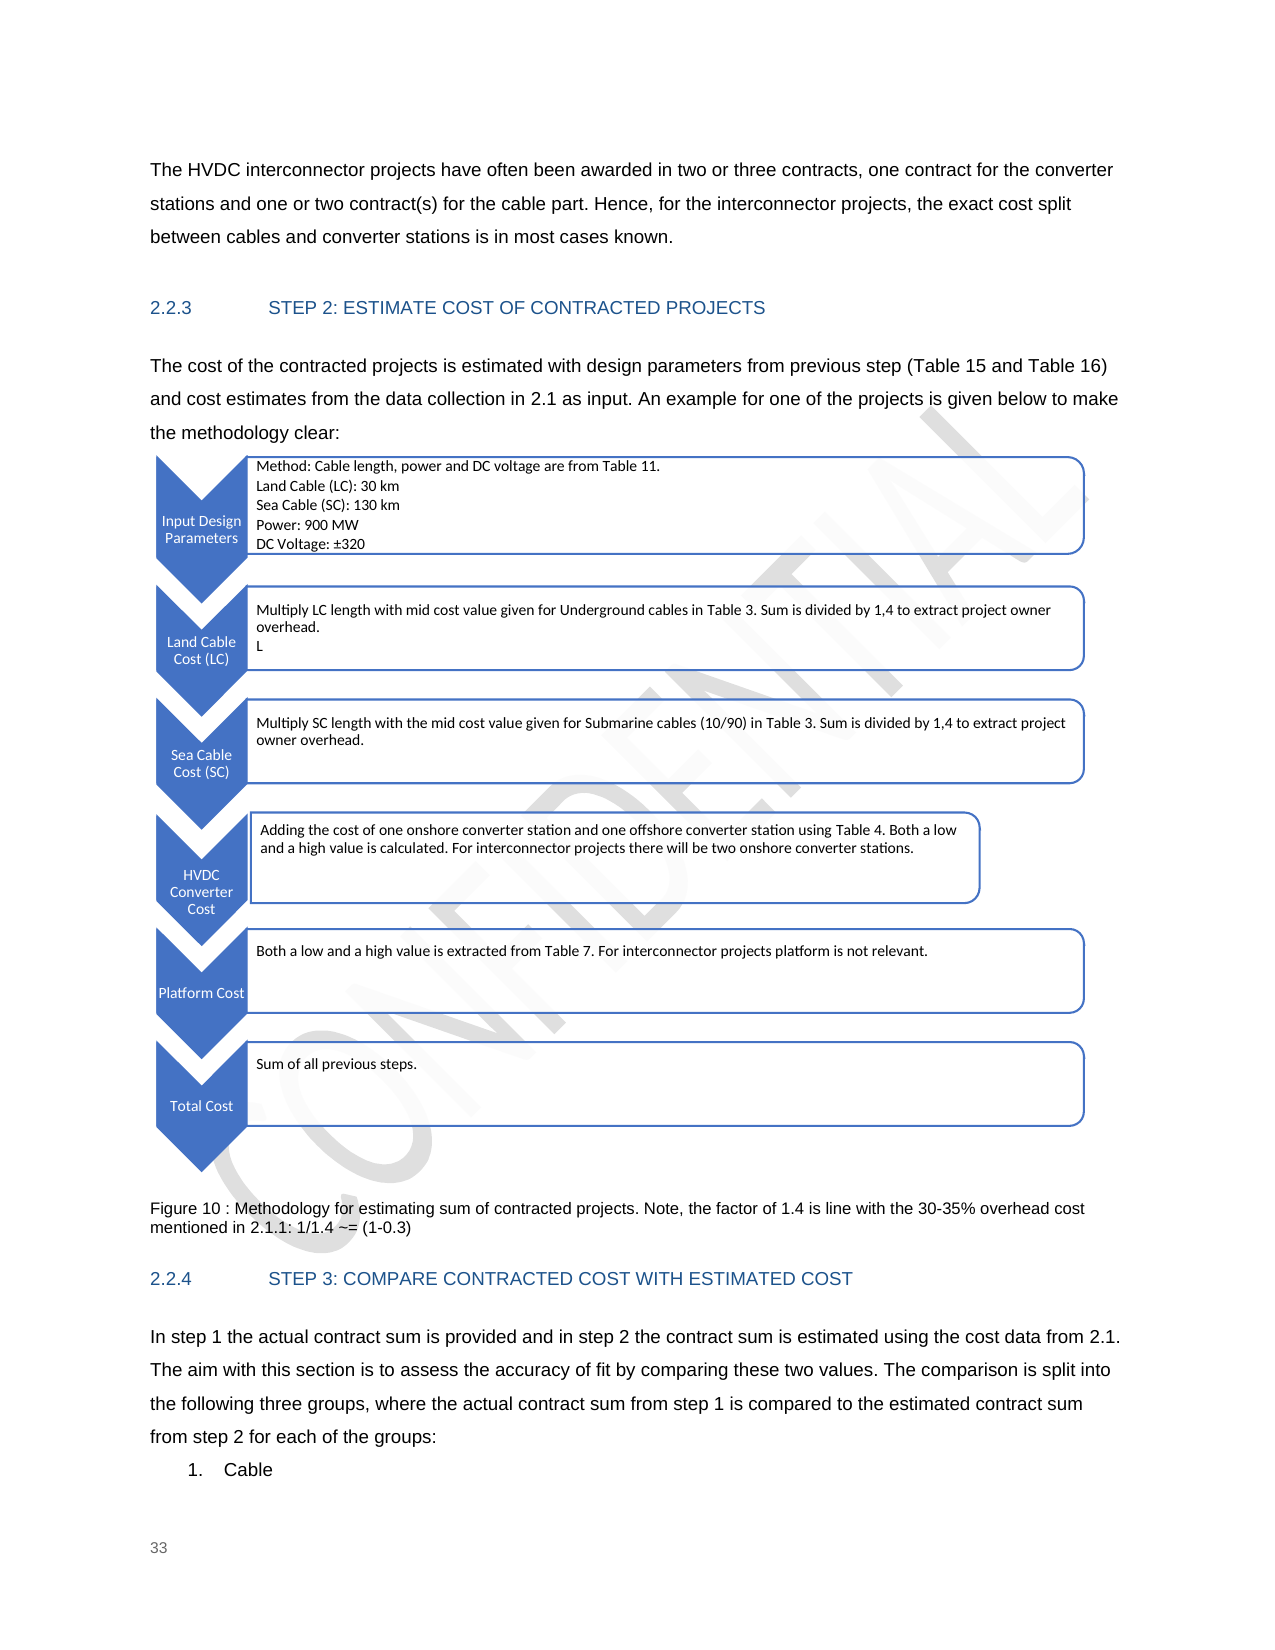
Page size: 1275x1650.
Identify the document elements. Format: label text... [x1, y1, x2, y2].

subtitle Step 3: Compare contracted cost with estimated cost [150, 1258, 1125, 1292]
list Cable [187, 1450, 1125, 1483]
text In step 1 the actual contract sum is provided and in step 2 the contract sum is estimated using the cost data from 2.1. The aim with this section is to assess the accuracy of fit by comparing these two values. The comparison is split into the following three groups, where the actual contract sum from step 1 is compared to the estimated contract sum from step 2 for each of the groups: [150, 1317, 1125, 1450]
text Figure 10 : Methodology for estimating sum of contracted projects. Note, the factor of 1.4 is line with the 30-35% overhead cost mentioned in 2.1.1: 1/1.4 ~= (1-0.3) [150, 1199, 1125, 1237]
text The cost of the contracted projects is estimated with design parameters from previous step (Table 15 and Table 16) and cost estimates from the data collection in 2.1 as input. An example for one of the projects is given below to make the methodology clear: [150, 346, 1125, 446]
subtitle Step 2: estimate cost of contracted projects [150, 287, 1125, 321]
text The HVDC interconnector projects have often been awarded in two or three contracts, one contract for the converter stations and one or two contract(s) for the cable part. Hence, for the interconnector projects, the exact cost split between cables and converter stations is in most cases known. [150, 150, 1125, 250]
